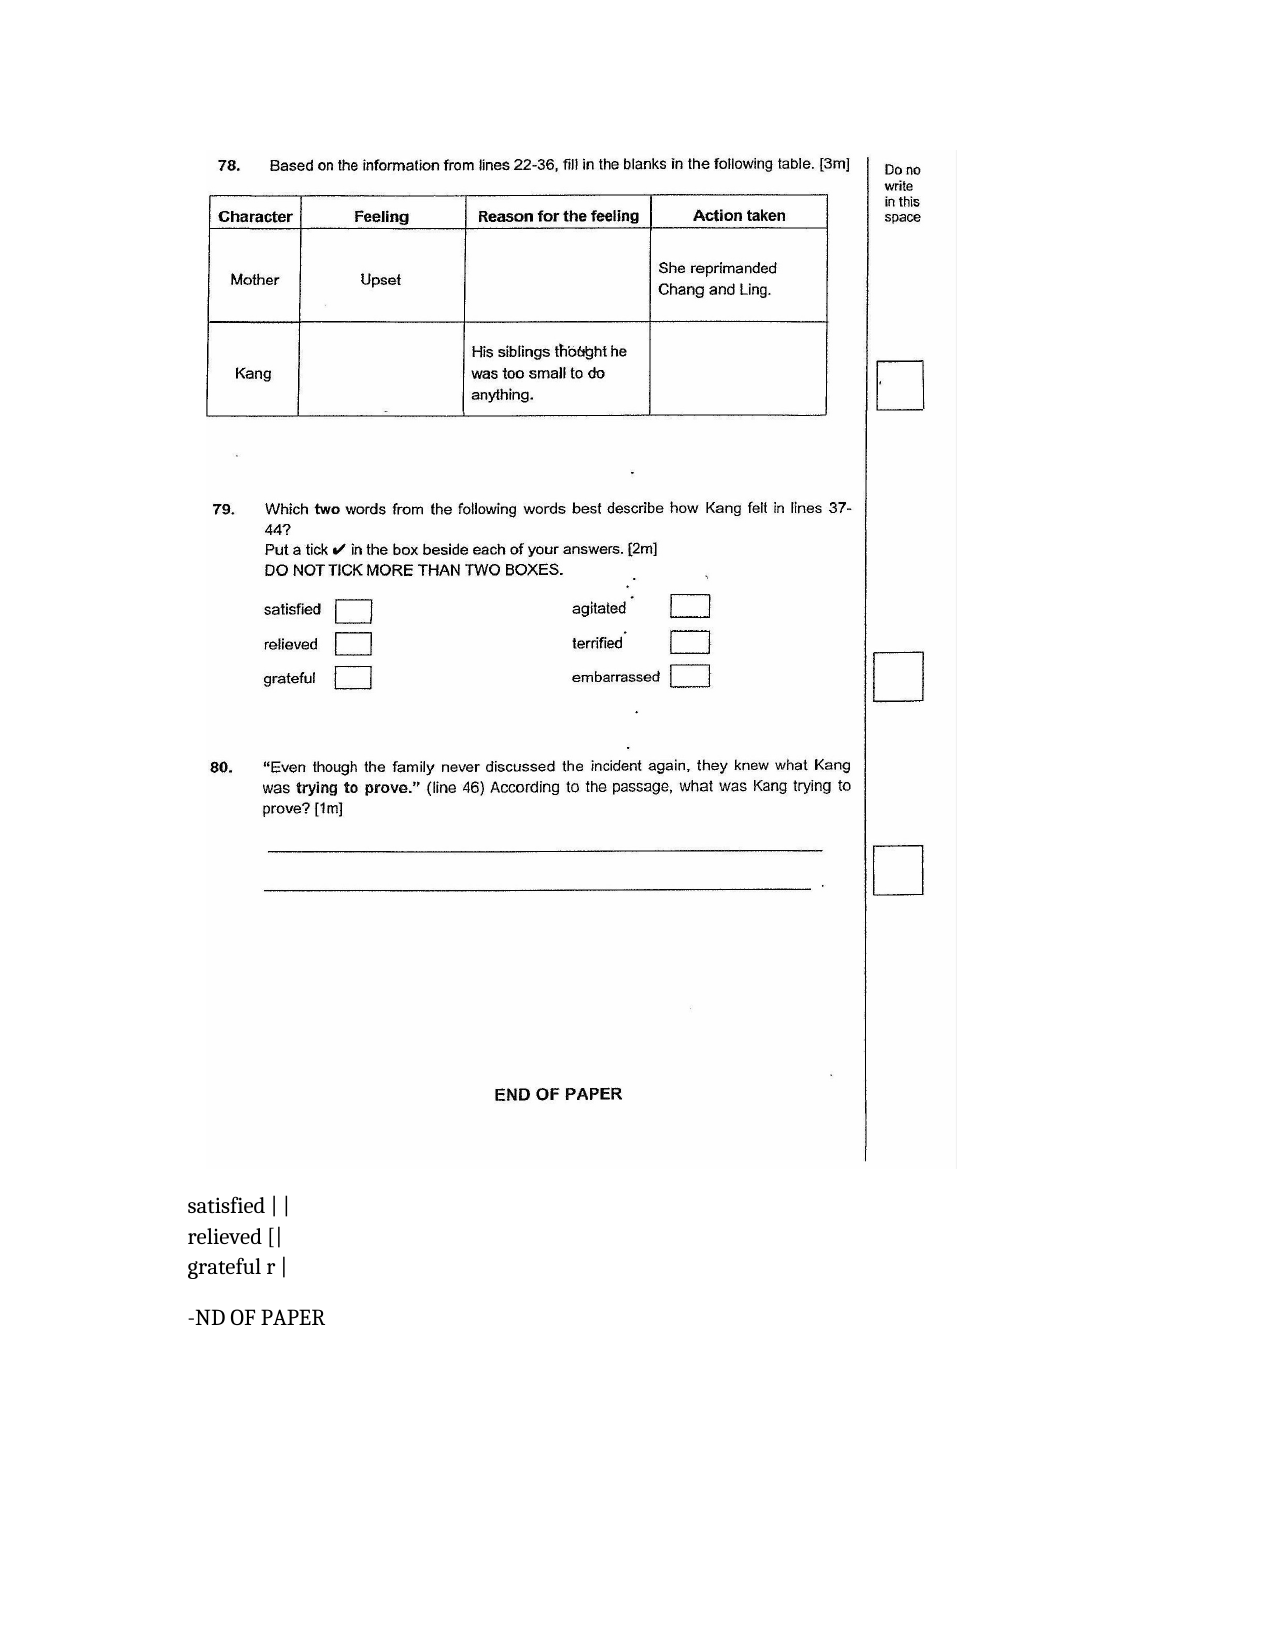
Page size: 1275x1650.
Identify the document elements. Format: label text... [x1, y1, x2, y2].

text satisfied | | relieved [| grateful r | [187, 1193, 1087, 1280]
text -ND OF PAPER [187, 1305, 1087, 1331]
picture [206, 150, 957, 1169]
